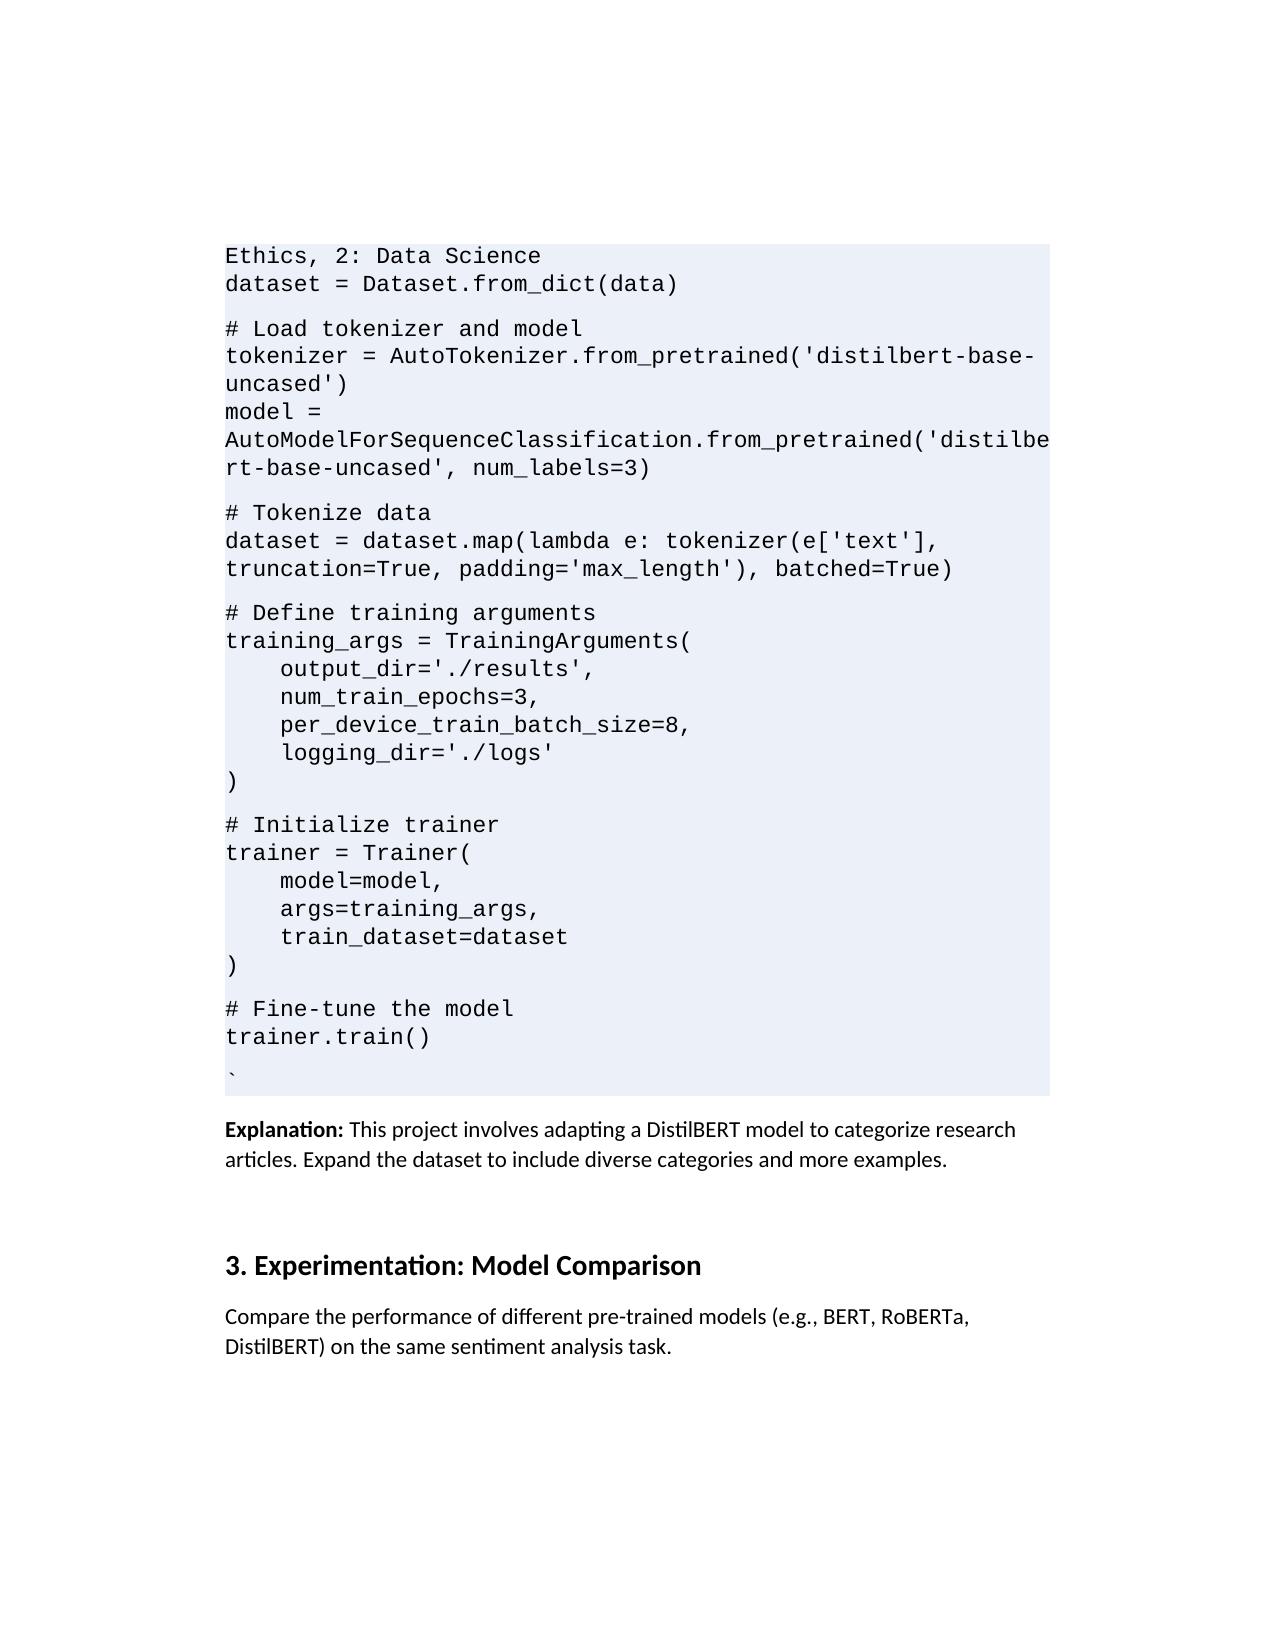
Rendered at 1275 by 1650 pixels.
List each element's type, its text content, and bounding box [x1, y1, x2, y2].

text Explanation: This project involves adapting a DistilBERT model to categorize research articles. Expand the dataset to include diverse categories and more examples. [225, 1115, 1050, 1173]
text ` [225, 1070, 1050, 1096]
text # Define training arguments training_args = TrainingArguments( output_dir='./results', num_train_epochs=3, per_device_train_batch_size=8, logging_dir='./logs' ) [225, 602, 1050, 795]
subtitle 3. Experimentation: Model Comparison [225, 1247, 1050, 1283]
text Compare the performance of different pre-trained models (e.g., BERT, RoBERTa, DistilBERT) on the same sentiment analysis task. [225, 1302, 1050, 1361]
text # Fine-tune the model trainer.train() [225, 998, 1050, 1052]
text # Initialize trainer trainer = Trainer( model=model, args=training_args, train_dataset=dataset ) [225, 814, 1050, 979]
text # Tokenize data dataset = dataset.map(lambda e: tokenizer(e['text'], truncation=True, padding='max_length'), batched=True) [225, 501, 1050, 583]
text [225, 244, 1050, 298]
text # Load tokenizer and model tokenizer = AutoTokenizer.from_pretrained('distilbert-base-uncased') model = AutoModelForSequenceClassification.from_pretrained('distilbert-base-uncased', num_labels=3) [225, 317, 1050, 482]
